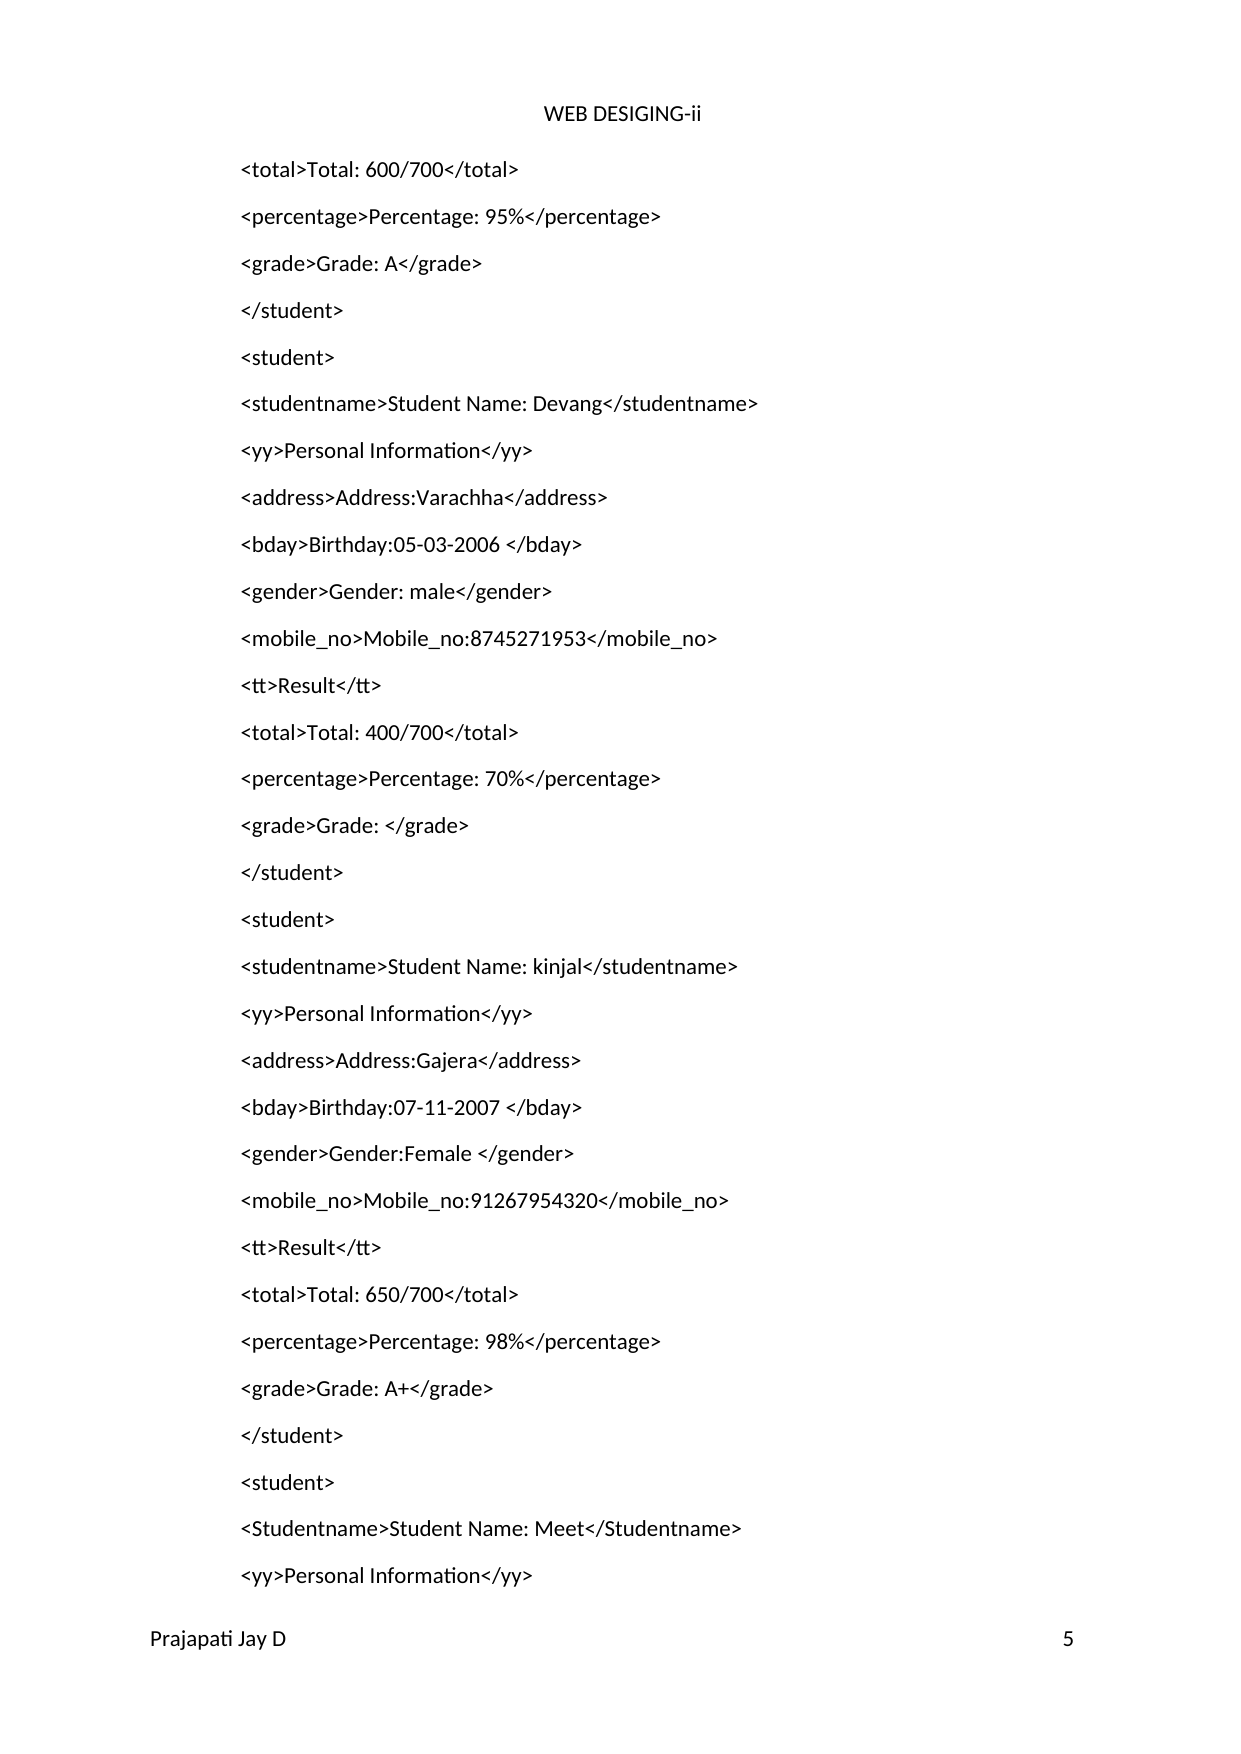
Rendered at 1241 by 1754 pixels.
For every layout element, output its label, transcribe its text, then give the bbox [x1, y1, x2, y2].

text <tt>Result</tt> [150, 671, 1090, 699]
text </student> [150, 858, 1090, 886]
text <gender>Gender:Female </gender> [150, 1139, 1090, 1168]
text <percentage>Percentage: 70%</percentage> [150, 764, 1090, 793]
text <yy>Personal Information</yy> [150, 436, 1090, 464]
text <studentname>Student Name: kinjal</studentname> [150, 952, 1090, 980]
text <percentage>Percentage: 98%</percentage> [150, 1327, 1090, 1355]
text <total>Total: 400/700</total> [150, 718, 1090, 746]
text <percentage>Percentage: 95%</percentage> [150, 202, 1090, 230]
text <studentname>Student Name: Devang</studentname> [150, 389, 1090, 418]
text <grade>Grade: A+</grade> [150, 1374, 1090, 1402]
text <gender>Gender: male</gender> [150, 577, 1090, 605]
text <yy>Personal Information</yy> [150, 1561, 1090, 1589]
text <yy>Personal Information</yy> [150, 999, 1090, 1027]
text </student> [150, 296, 1090, 324]
text <address>Address:Varachha</address> [150, 483, 1090, 511]
text <total>Total: 600/700</total> [150, 155, 1090, 183]
text <grade>Grade: </grade> [150, 811, 1090, 839]
text <student> [150, 905, 1090, 933]
text <total>Total: 650/700</total> [150, 1280, 1090, 1308]
text <address>Address:Gajera</address> [150, 1046, 1090, 1074]
text <mobile_no>Mobile_no:91267954320</mobile_no> [150, 1186, 1090, 1214]
text <mobile_no>Mobile_no:8745271953</mobile_no> [150, 624, 1090, 652]
text <student> [150, 1468, 1090, 1496]
text <bday>Birthday:07-11-2007 </bday> [150, 1093, 1090, 1121]
text <bday>Birthday:05-03-2006 </bday> [150, 530, 1090, 558]
text <student> [150, 343, 1090, 371]
text <Studentname>Student Name: Meet</Studentname> [150, 1514, 1090, 1543]
text </student> [150, 1421, 1090, 1449]
text <grade>Grade: A</grade> [150, 249, 1090, 277]
text <tt>Result</tt> [150, 1233, 1090, 1261]
